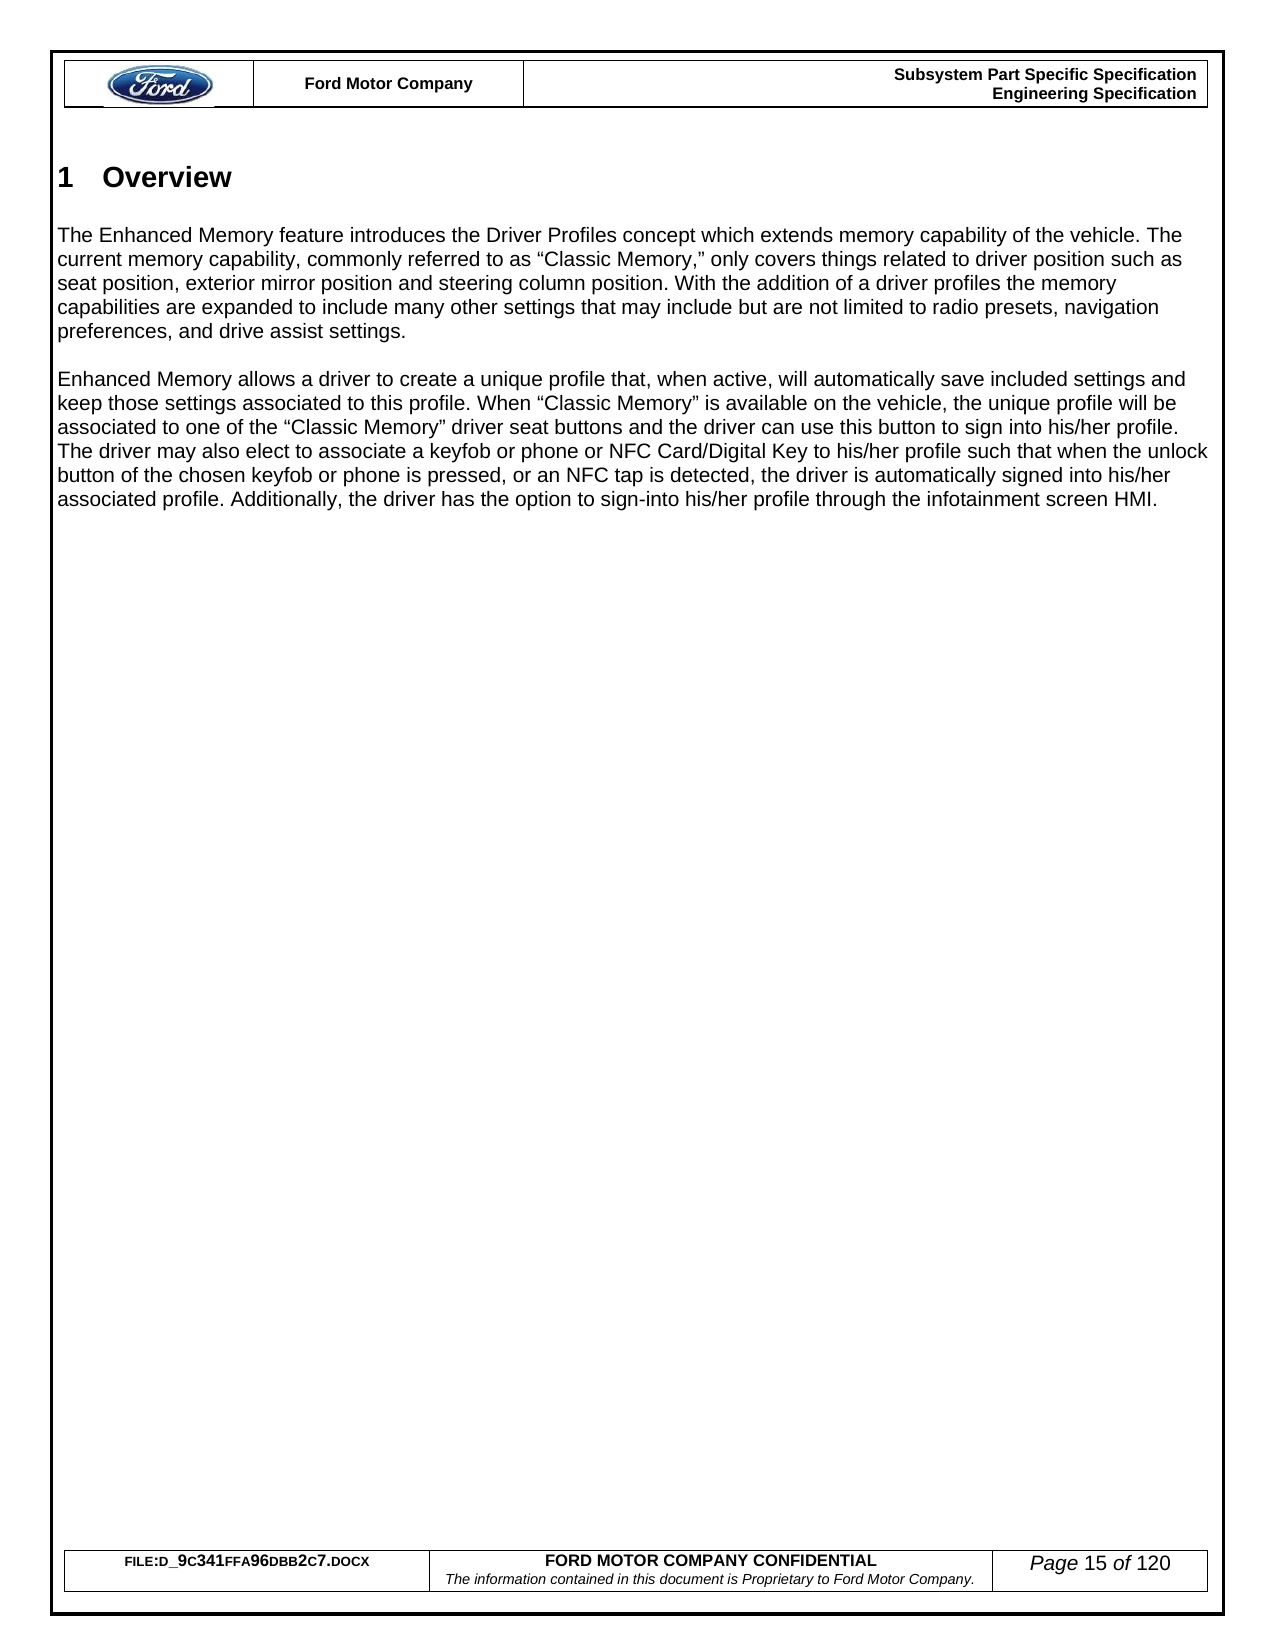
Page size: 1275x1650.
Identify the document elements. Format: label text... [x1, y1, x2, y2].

picture [103, 61, 215, 107]
text The Enhanced Memory feature introduces the Driver Profiles concept which extends memory capability of the vehicle. The current memory capability, commonly referred to as “Classic Memory,” only covers things related to driver position such as seat position, exterior mirror position and steering column position. With the addition of a driver profiles the memory capabilities are expanded to include many other settings that may include but are not limited to radio presets, navigation preferences, and drive assist settings. [57, 223, 1215, 343]
subtitle Overview [57, 161, 1215, 194]
text Enhanced Memory allows a driver to create a unique profile that, when active, will automatically save included settings and keep those settings associated to this profile. When “Classic Memory” is available on the vehicle, the unique profile will be associated to one of the “Classic Memory” driver seat buttons and the driver can use this button to sign into his/her profile. The driver may also elect to associate a keyfob or phone or NFC Card/Digital Key to his/her profile such that when the unlock button of the chosen keyfob or phone is pressed, or an NFC tap is detected, the driver is automatically signed into his/her associated profile. Additionally, the driver has the option to sign-into his/her profile through the infotainment screen HMI. [57, 367, 1215, 511]
